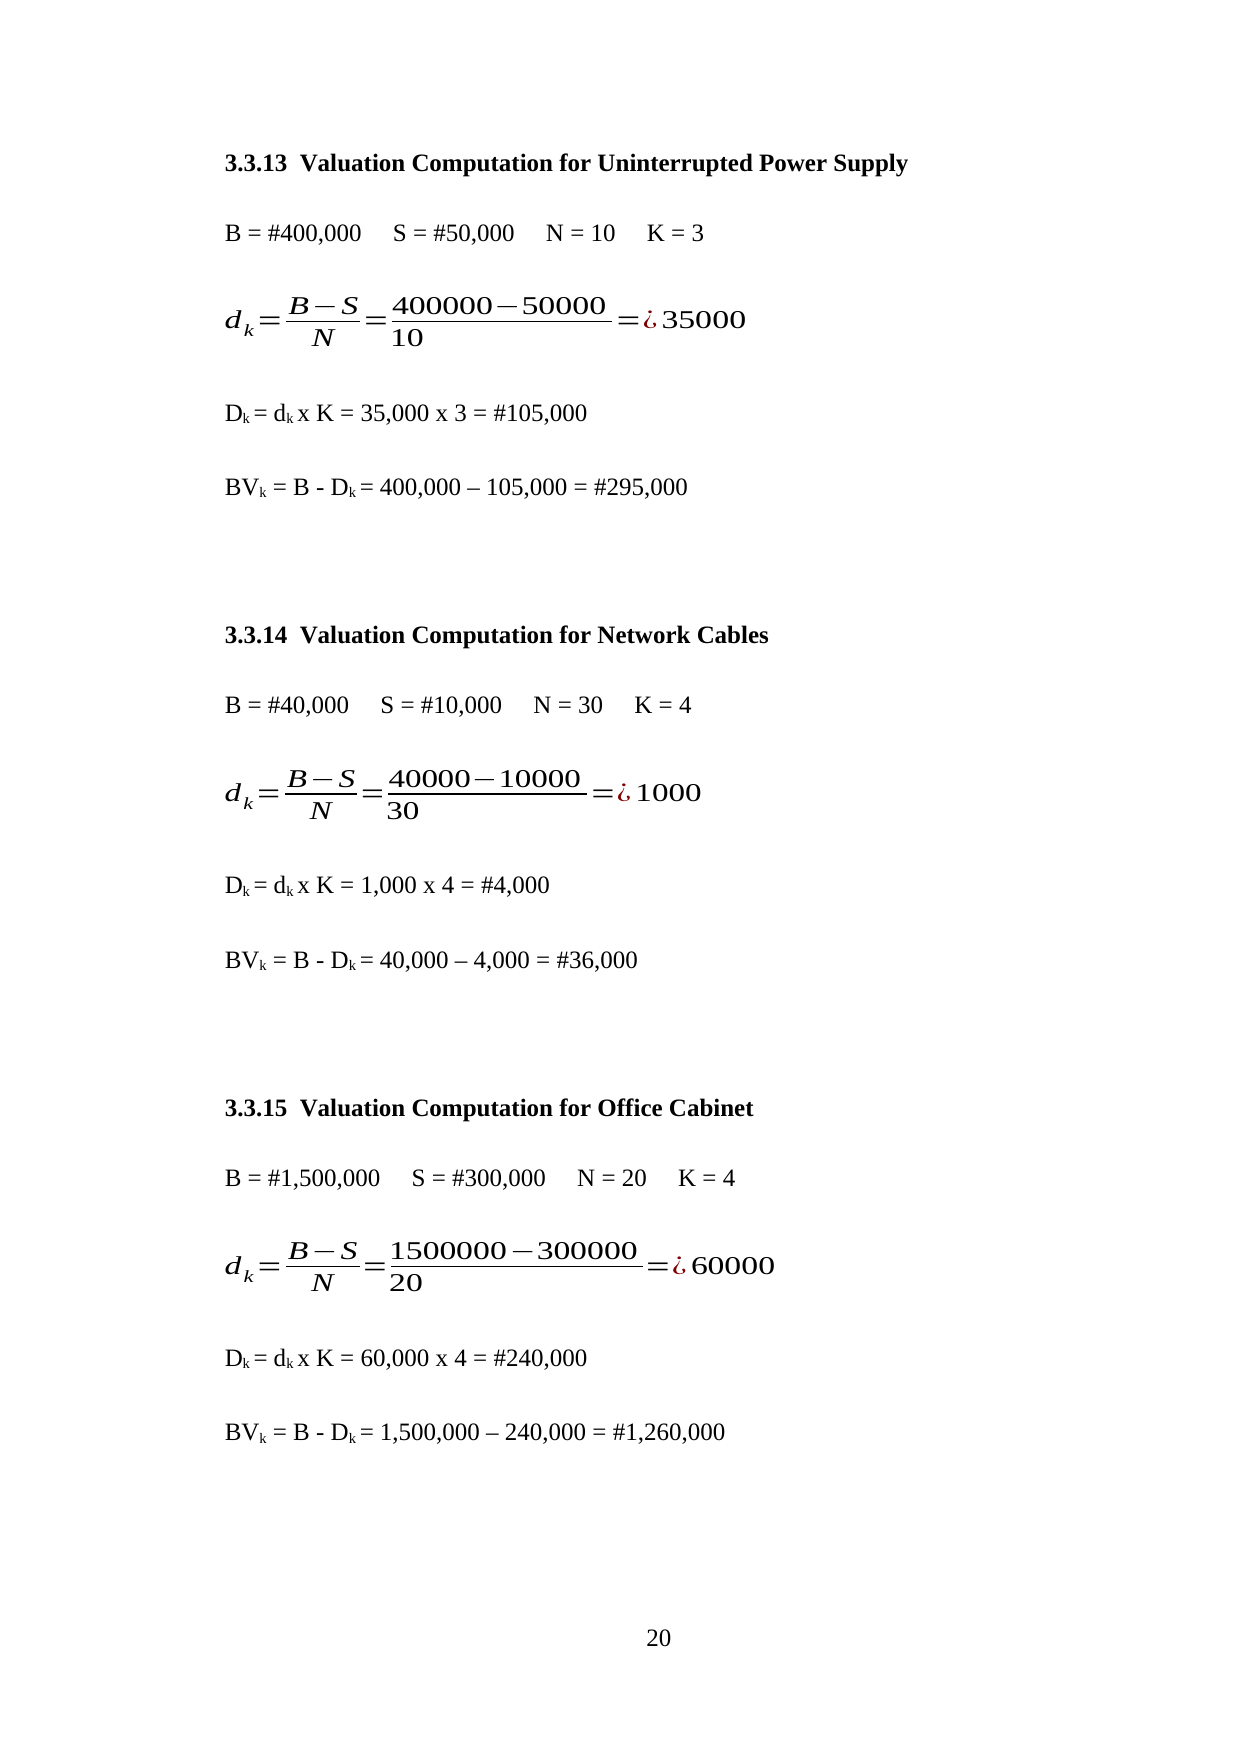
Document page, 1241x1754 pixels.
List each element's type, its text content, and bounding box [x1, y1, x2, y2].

text B = #40,000 S = #10,000 N = 30 K = 4 [224, 690, 1092, 719]
subtitle 3.3.13 Valuation Computation for Uninterrupted Power Supply [224, 148, 1092, 176]
subtitle 3.3.15 Valuation Computation for Office Cabinet [224, 1093, 1092, 1122]
text Dk = dk x K = 35,000 x 3 = #105,000 [224, 398, 1092, 427]
text BVk = B - Dk = 40,000 – 4,000 = #36,000 [224, 945, 1092, 973]
subtitle 3.3.14 Valuation Computation for Network Cables [224, 620, 1092, 649]
text Dk = dk x K = 1,000 x 4 = #4,000 [224, 871, 1092, 899]
text B = #1,500,000 S = #300,000 N = 20 K = 4 [224, 1163, 1092, 1192]
text BVk = B - Dk = 1,500,000 – 240,000 = #1,260,000 [224, 1417, 1092, 1446]
text Dk = dk x K = 60,000 x 4 = #240,000 [224, 1343, 1092, 1372]
text BVk = B - Dk = 400,000 – 105,000 = #295,000 [224, 472, 1092, 501]
text B = #400,000 S = #50,000 N = 10 K = 3 [224, 218, 1092, 246]
